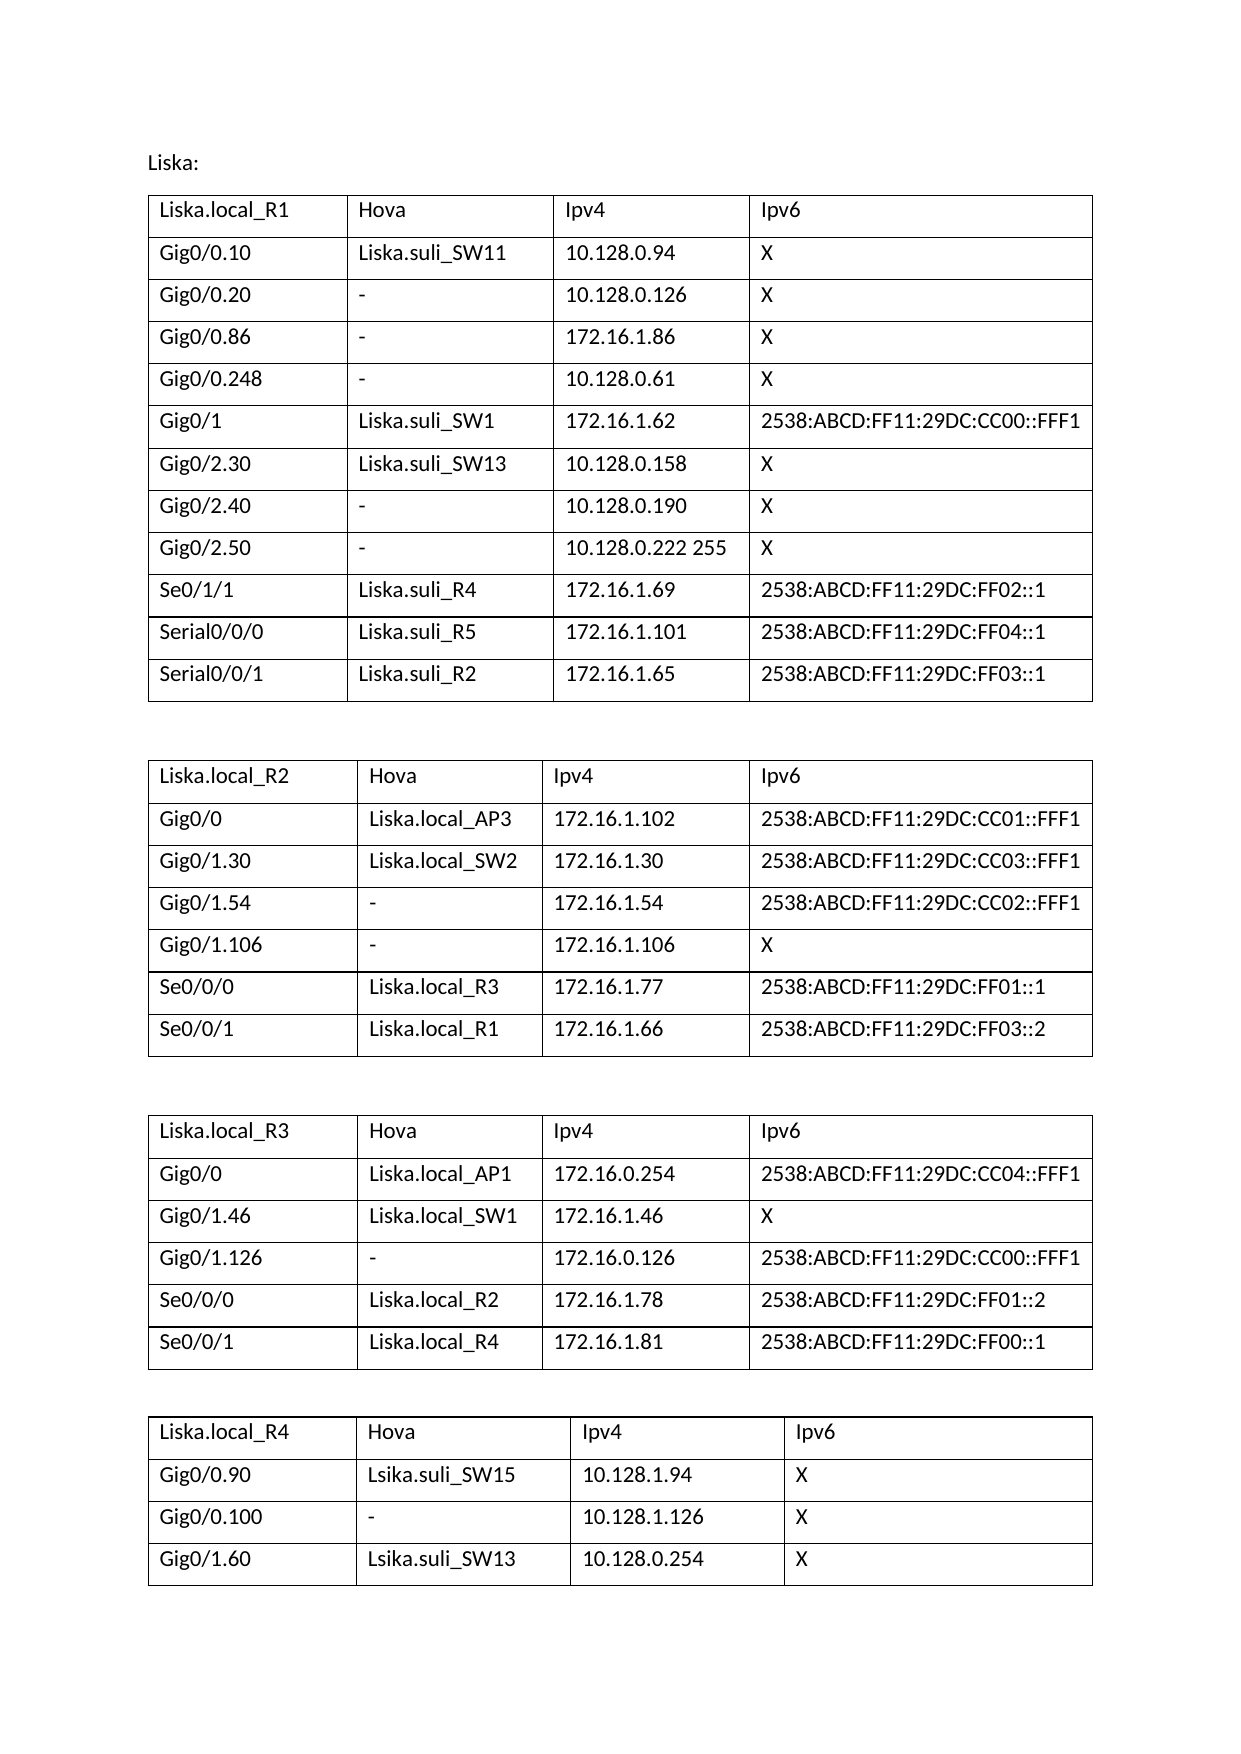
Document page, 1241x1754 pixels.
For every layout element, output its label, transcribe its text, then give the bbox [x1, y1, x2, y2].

table_cell X [785, 1544, 1092, 1585]
table_header Ipv6 [750, 196, 1092, 237]
table_cell 10.128.0.94 [554, 238, 749, 279]
table_cell 10.128.0.190 [554, 491, 749, 532]
table_cell - [348, 322, 553, 363]
table_header Ipv4 [543, 761, 749, 803]
table_cell 172.16.1.78 [543, 1285, 749, 1326]
table_cell - [358, 888, 542, 929]
table_cell X [750, 533, 1092, 574]
table_header Ipv4 [543, 1116, 749, 1158]
table_header Ipv4 [554, 196, 749, 237]
table_cell Liska.local_R1 [358, 1015, 542, 1056]
table_cell Liska.suli_R2 [348, 660, 553, 701]
table_cell 2538:ABCD:FF11:29DC:CC00::FFF1 [750, 406, 1092, 448]
table_cell 2538:ABCD:FF11:29DC:FF01::2 [750, 1285, 1092, 1326]
table_cell Liska.suli_R5 [348, 618, 553, 658]
table_cell Serial0/0/0 [149, 618, 347, 658]
table_cell Gig0/0.20 [149, 280, 347, 321]
table_cell Liska.suli_SW1 [348, 406, 553, 448]
table_header Hova [357, 1418, 570, 1459]
table_header Liska.local_R3 [149, 1116, 357, 1158]
table_cell X [750, 238, 1092, 279]
table_cell 172.16.1.86 [554, 322, 749, 363]
table_cell Se0/0/0 [149, 1285, 357, 1326]
table_cell 10.128.1.126 [571, 1502, 784, 1543]
table_cell Gig0/0 [149, 804, 357, 845]
table_cell 2538:ABCD:FF11:29DC:FF00::1 [750, 1328, 1092, 1368]
table_cell Liska.local_R3 [358, 973, 542, 1013]
table_cell X [785, 1502, 1092, 1543]
table_cell - [357, 1502, 570, 1543]
table_cell Gig0/0.248 [149, 364, 347, 405]
table_cell Gig0/2.50 [149, 533, 347, 574]
table_cell Se0/0/1 [149, 1015, 357, 1056]
table_header Hova [358, 761, 542, 803]
table_cell Gig0/2.40 [149, 491, 347, 532]
table_cell - [348, 491, 553, 532]
table_cell 172.16.1.101 [554, 618, 749, 658]
table_cell 2538:ABCD:FF11:29DC:CC00::FFF1 [750, 1243, 1092, 1284]
table_cell 10.128.1.94 [571, 1460, 784, 1501]
table_header Ipv6 [750, 761, 1092, 803]
table_cell - [358, 1243, 542, 1284]
table_cell 172.16.1.102 [543, 804, 749, 845]
table_cell Se0/1/1 [149, 575, 347, 616]
table_cell 172.16.1.54 [543, 888, 749, 929]
table_cell Gig0/1 [149, 406, 347, 448]
table_cell Gig0/1.126 [149, 1243, 357, 1284]
table_header Liska.local_R1 [149, 196, 347, 237]
table_header Liska.local_R2 [149, 761, 357, 803]
table_cell 172.16.1.69 [554, 575, 749, 616]
table_cell Liska.local_R2 [358, 1285, 542, 1326]
table_cell Lsika.suli_SW15 [357, 1460, 570, 1501]
table_cell Liska.local_AP1 [358, 1159, 542, 1200]
table_cell 2538:ABCD:FF11:29DC:CC04::FFF1 [750, 1159, 1092, 1200]
table_cell Gig0/1.54 [149, 888, 357, 929]
table_cell 172.16.0.126 [543, 1243, 749, 1284]
table_header Ipv6 [785, 1418, 1092, 1459]
table_cell X [785, 1460, 1092, 1501]
table_cell Gig0/0 [149, 1159, 357, 1200]
table_cell 172.16.1.106 [543, 930, 749, 971]
table_cell - [348, 533, 553, 574]
table_cell Liska.suli_SW11 [348, 238, 553, 279]
table_cell - [358, 930, 542, 971]
table_cell 172.16.1.65 [554, 660, 749, 701]
table_cell 172.16.1.62 [554, 406, 749, 448]
table_cell 2538:ABCD:FF11:29DC:CC01::FFF1 [750, 804, 1092, 845]
table_cell - [348, 280, 553, 321]
table_cell 2538:ABCD:FF11:29DC:FF04::1 [750, 618, 1092, 658]
table_header Hova [358, 1116, 542, 1158]
table_cell X [750, 930, 1092, 971]
table_cell Se0/0/1 [149, 1328, 357, 1368]
table_cell 172.16.1.30 [543, 846, 749, 887]
table_cell 10.128.0.126 [554, 280, 749, 321]
table_cell 2538:ABCD:FF11:29DC:FF02::1 [750, 575, 1092, 616]
table_cell X [750, 280, 1092, 321]
table_cell 10.128.0.61 [554, 364, 749, 405]
table_cell Liska.local_R4 [358, 1328, 542, 1368]
table_cell Gig0/1.106 [149, 930, 357, 971]
table_cell 2538:ABCD:FF11:29DC:CC02::FFF1 [750, 888, 1092, 929]
table_cell Gig0/2.30 [149, 449, 347, 490]
table_cell 172.16.1.66 [543, 1015, 749, 1056]
table_cell - [348, 364, 553, 405]
table_header Ipv6 [750, 1116, 1092, 1158]
table_cell Gig0/0.100 [149, 1502, 356, 1543]
table_cell X [750, 1201, 1092, 1242]
table_header Hova [348, 196, 553, 237]
table_cell X [750, 449, 1092, 490]
text Liska: [148, 148, 1093, 176]
table_header Ipv4 [571, 1418, 784, 1459]
table_cell Liska.local_AP3 [358, 804, 542, 845]
table_cell 2538:ABCD:FF11:29DC:FF03::1 [750, 660, 1092, 701]
table_cell X [750, 322, 1092, 363]
table_cell 10.128.0.254 [571, 1544, 784, 1585]
table_cell Serial0/0/1 [149, 660, 347, 701]
table_header Liska.local_R4 [149, 1418, 356, 1459]
table_cell Gig0/0.86 [149, 322, 347, 363]
table_cell 2538:ABCD:FF11:29DC:CC03::FFF1 [750, 846, 1092, 887]
table_cell 2538:ABCD:FF11:29DC:FF01::1 [750, 973, 1092, 1013]
table_cell Gig0/0.90 [149, 1460, 356, 1501]
table_cell Gig0/1.30 [149, 846, 357, 887]
table_cell 172.16.1.77 [543, 973, 749, 1013]
table_cell Gig0/0.10 [149, 238, 347, 279]
table_cell Gig0/1.46 [149, 1201, 357, 1242]
table_cell 10.128.0.222 255 [554, 533, 749, 574]
table_cell X [750, 491, 1092, 532]
table_cell Gig0/1.60 [149, 1544, 356, 1585]
table_cell X [750, 364, 1092, 405]
table_cell 10.128.0.158 [554, 449, 749, 490]
table_cell Liska.suli_SW13 [348, 449, 553, 490]
table_cell 172.16.1.81 [543, 1328, 749, 1368]
table_cell Se0/0/0 [149, 973, 357, 1013]
table_cell 172.16.0.254 [543, 1159, 749, 1200]
table_cell 2538:ABCD:FF11:29DC:FF03::2 [750, 1015, 1092, 1056]
table_cell Liska.suli_R4 [348, 575, 553, 616]
table_cell Liska.local_SW1 [358, 1201, 542, 1242]
table_cell 172.16.1.46 [543, 1201, 749, 1242]
table_cell Lsika.suli_SW13 [357, 1544, 570, 1585]
table_cell Liska.local_SW2 [358, 846, 542, 887]
